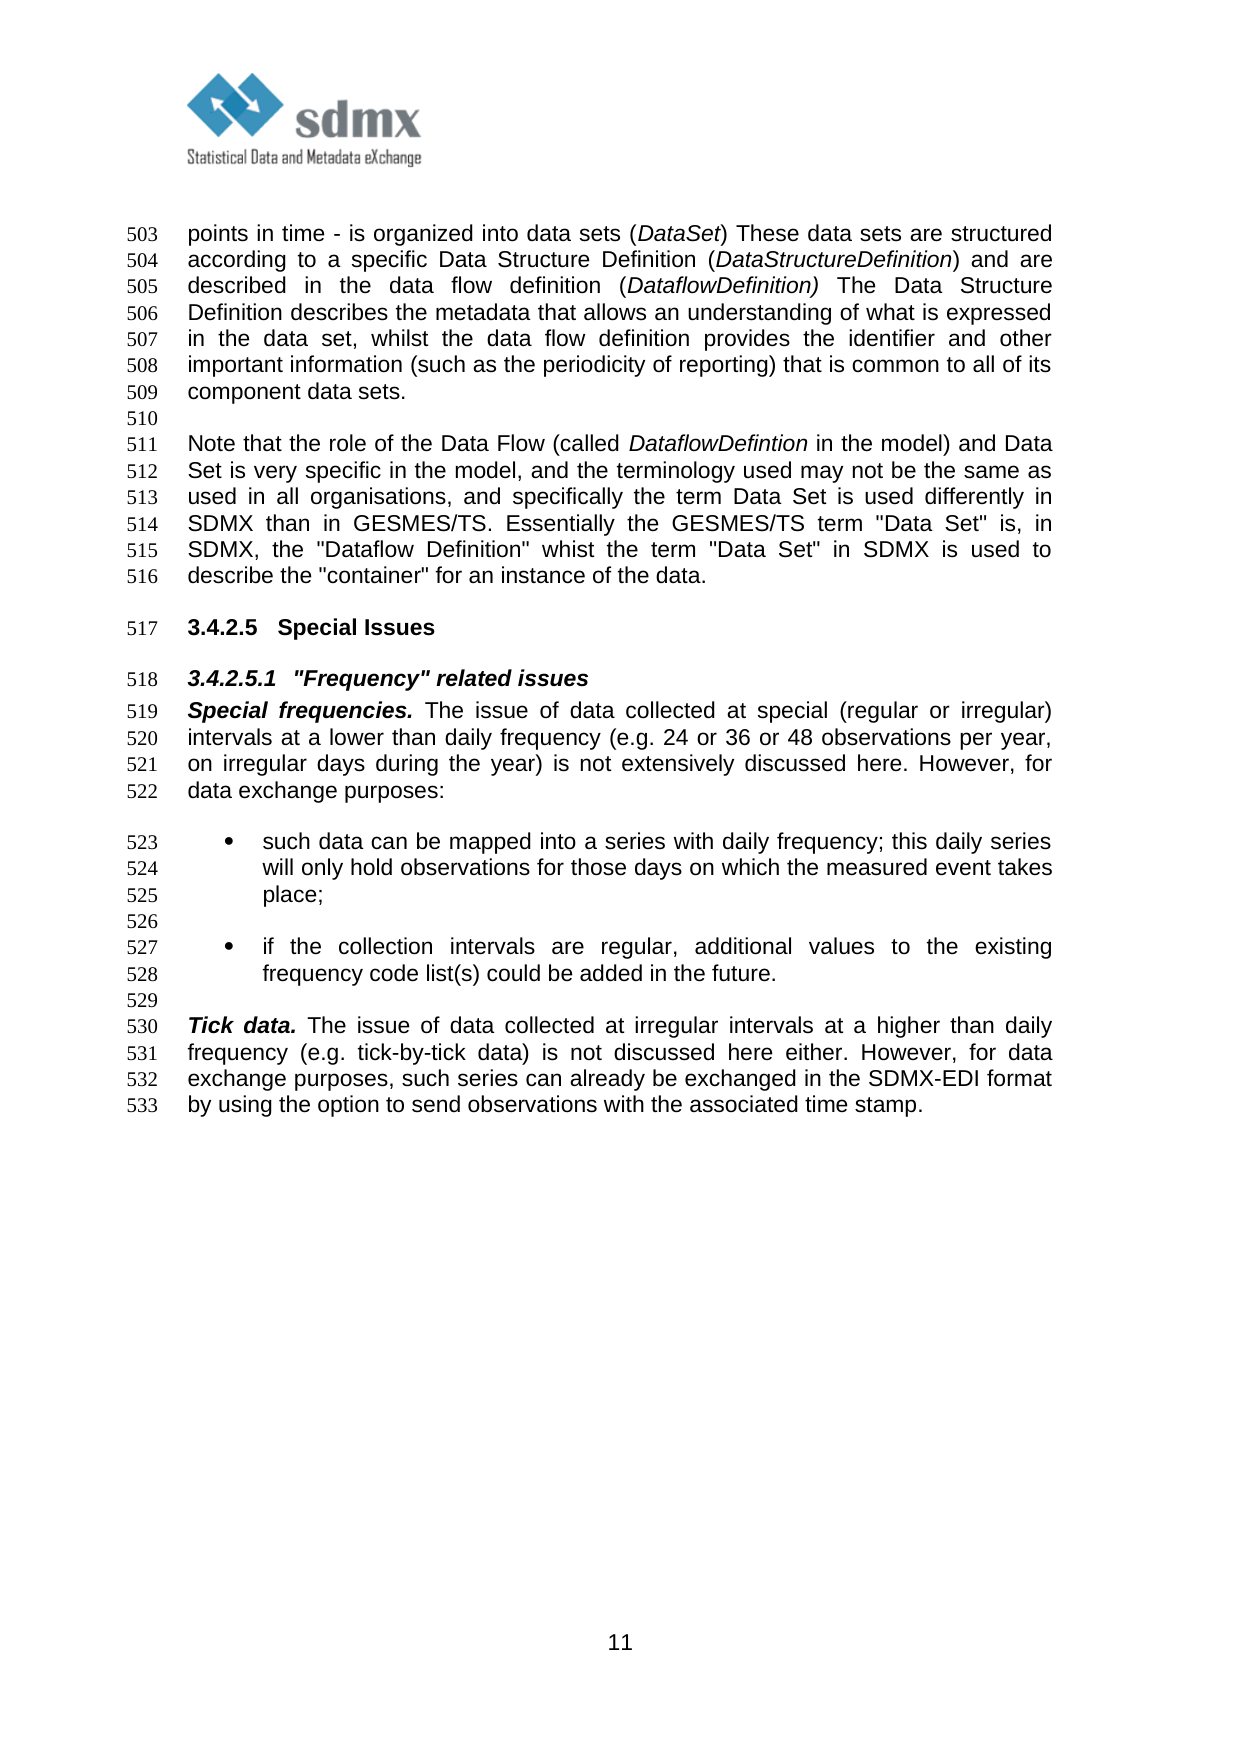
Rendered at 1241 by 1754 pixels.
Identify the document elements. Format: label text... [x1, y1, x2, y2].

text Special frequencies. The issue of data collected at special (regular or irregular) intervals at a lower than daily frequency (e.g. 24 or 36 or 48 observations per year, on irregular days during the year) is not extensively discussed here. However, for data exchange purposes: [187, 697, 1053, 803]
list if the collection intervals are regular, additional values to the existing frequency code list(s) could be added in the future. [225, 933, 1053, 986]
picture [187, 73, 428, 170]
subtitle "Frequency" related issues [187, 665, 1053, 691]
list such data can be mapped into a series with daily frequency; this daily series will only hold observations for those days on which the measured event takes place; [225, 828, 1053, 907]
text Tick data. The issue of data collected at irregular intervals at a higher than daily frequency (e.g. tick-by-tick data) is not discussed here either. However, for data exchange purposes, such series can already be exchanged in the SDMX-EDI format by using the option to send observations with the associated time stamp. [187, 1012, 1053, 1118]
text Note that the role of the Data Flow (called DataflowDefintion in the model) and Data Set is very specific in the model, and the terminology used may not be the same as used in all organisations, and specifically the term Data Set is used differently in SDMX than in GESMES/TS. Essentially the GESMES/TS term "Data Set" is, in SDMX, the "Dataflow Definition" whist the term "Data Set" in SDMX is used to describe the "container" for an instance of the data. [187, 430, 1053, 588]
subtitle Special Issues [187, 613, 1053, 640]
